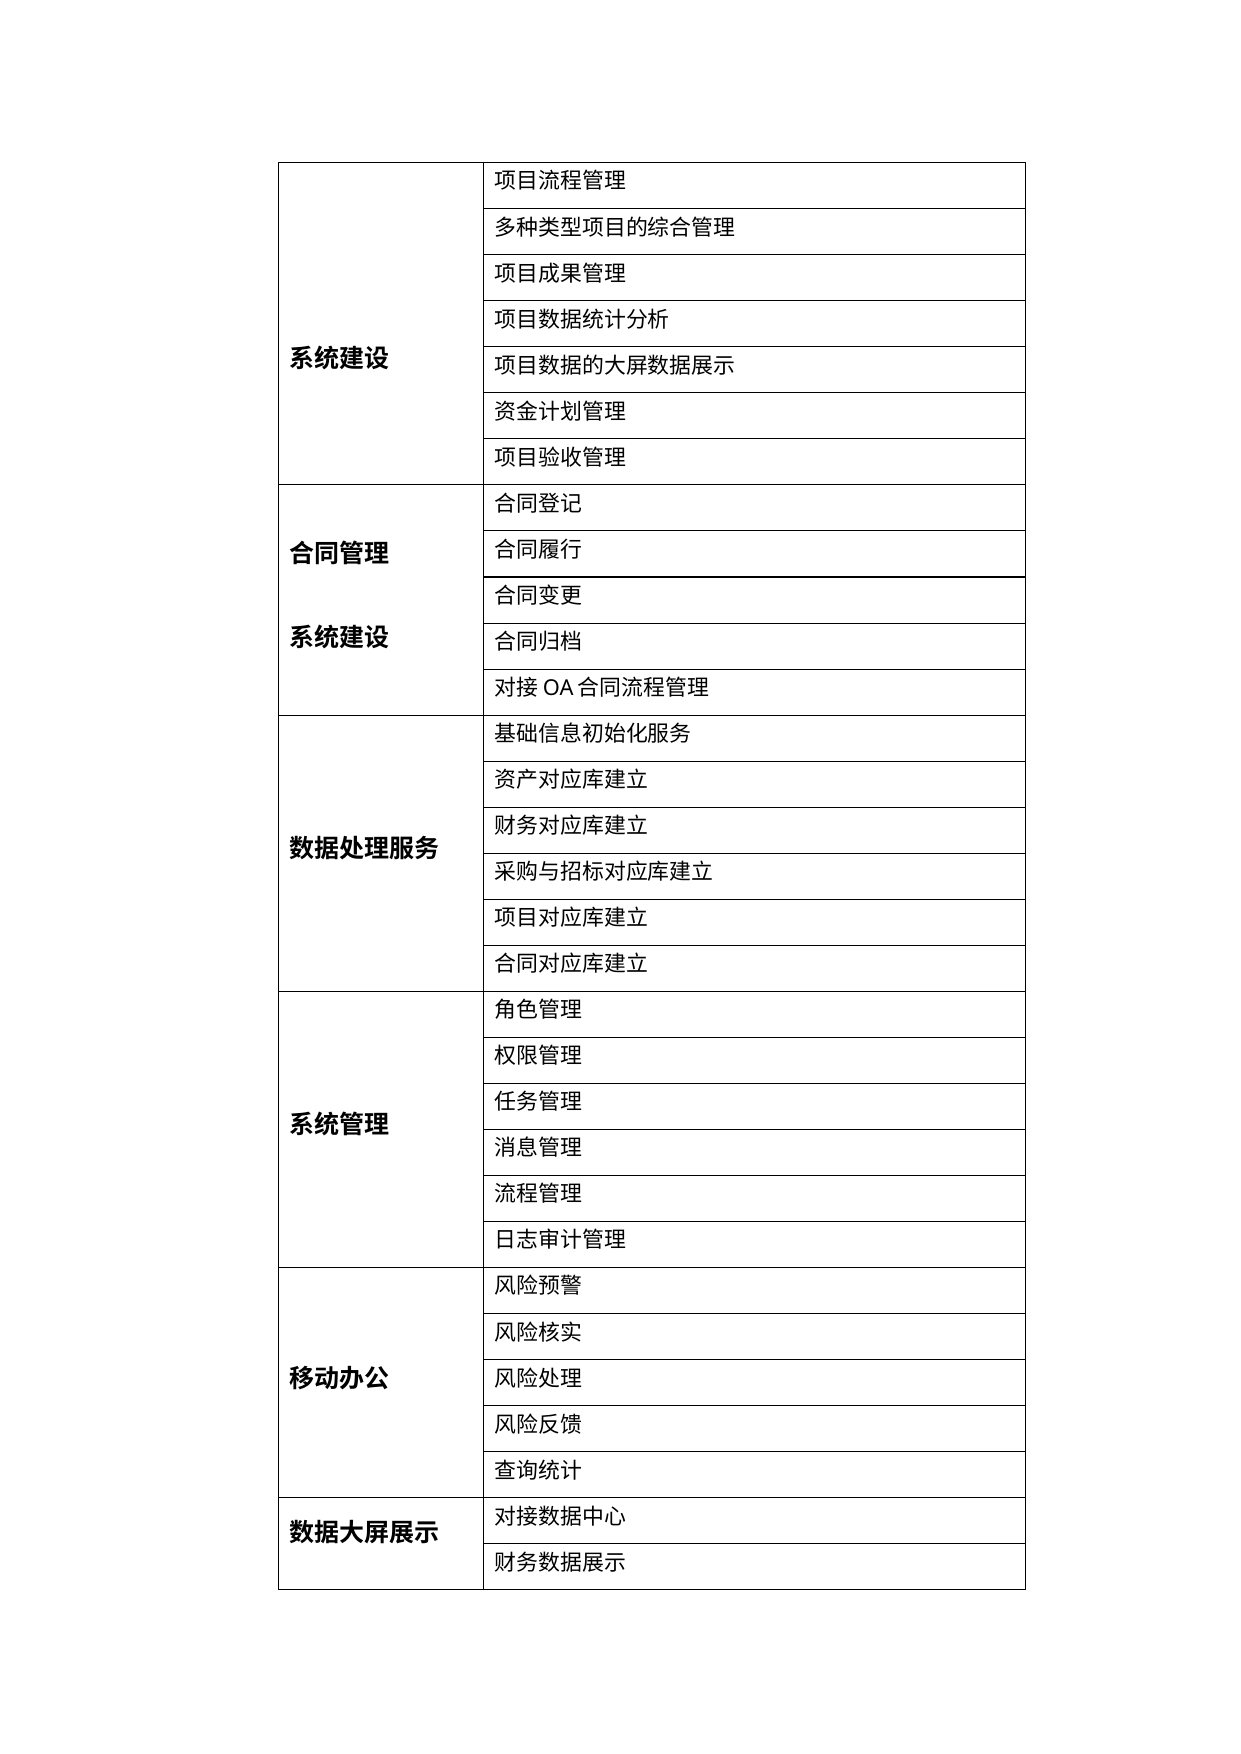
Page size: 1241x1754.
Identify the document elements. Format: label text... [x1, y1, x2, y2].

table_cell 风险处理 [484, 1360, 1025, 1405]
table_cell 移动办公 [279, 1268, 483, 1497]
table_cell 任务管理 [484, 1084, 1025, 1129]
table_cell 角色管理 [484, 992, 1025, 1037]
table_cell 财务数据展示 [484, 1544, 1025, 1589]
table_cell 消息管理 [484, 1130, 1025, 1175]
table_cell 流程管理 [484, 1176, 1025, 1221]
table_cell 项目对应库建立 [484, 900, 1025, 945]
table_cell 合同登记 [484, 485, 1025, 530]
table_cell 合同履行 [484, 531, 1025, 576]
table_cell 基础信息初始化服务 [484, 716, 1025, 761]
table_cell 项目数据的大屏数据展示 [484, 347, 1025, 392]
table_cell 项目验收管理 [484, 439, 1025, 484]
table_cell 合同归档 [484, 624, 1025, 668]
table_cell 风险预警 [484, 1268, 1025, 1313]
table_cell 风险反馈 [484, 1406, 1025, 1451]
table_cell 查询统计 [484, 1452, 1025, 1497]
table_cell 合同对应库建立 [484, 946, 1025, 991]
table_cell 项目成果管理 [484, 255, 1025, 300]
table_cell 对接数据中心 [484, 1498, 1025, 1543]
table_cell 采购与招标对应库建立 [484, 854, 1025, 899]
table_cell 多种类型项目的综合管理 [484, 209, 1025, 254]
table_cell 资产对应库建立 [484, 762, 1025, 807]
table_cell 风险核实 [484, 1314, 1025, 1359]
table_cell 财务对应库建立 [484, 808, 1025, 853]
table_cell 日志审计管理 [484, 1222, 1025, 1267]
table_cell 对接OA合同流程管理 [484, 670, 1025, 714]
table_cell 资金计划管理 [484, 393, 1025, 438]
table_cell 权限管理 [484, 1038, 1025, 1083]
table_cell 项目流程管理 [484, 163, 1025, 208]
table_cell 系统管理 [279, 992, 483, 1267]
table_cell 数据大屏展示 [279, 1498, 483, 1589]
table_cell 合同变更 [484, 578, 1025, 622]
table_cell 项目数据统计分析 [484, 301, 1025, 346]
table_cell 合同管理 系统建设 [279, 485, 483, 714]
table_cell 数据处理服务 [279, 716, 483, 991]
